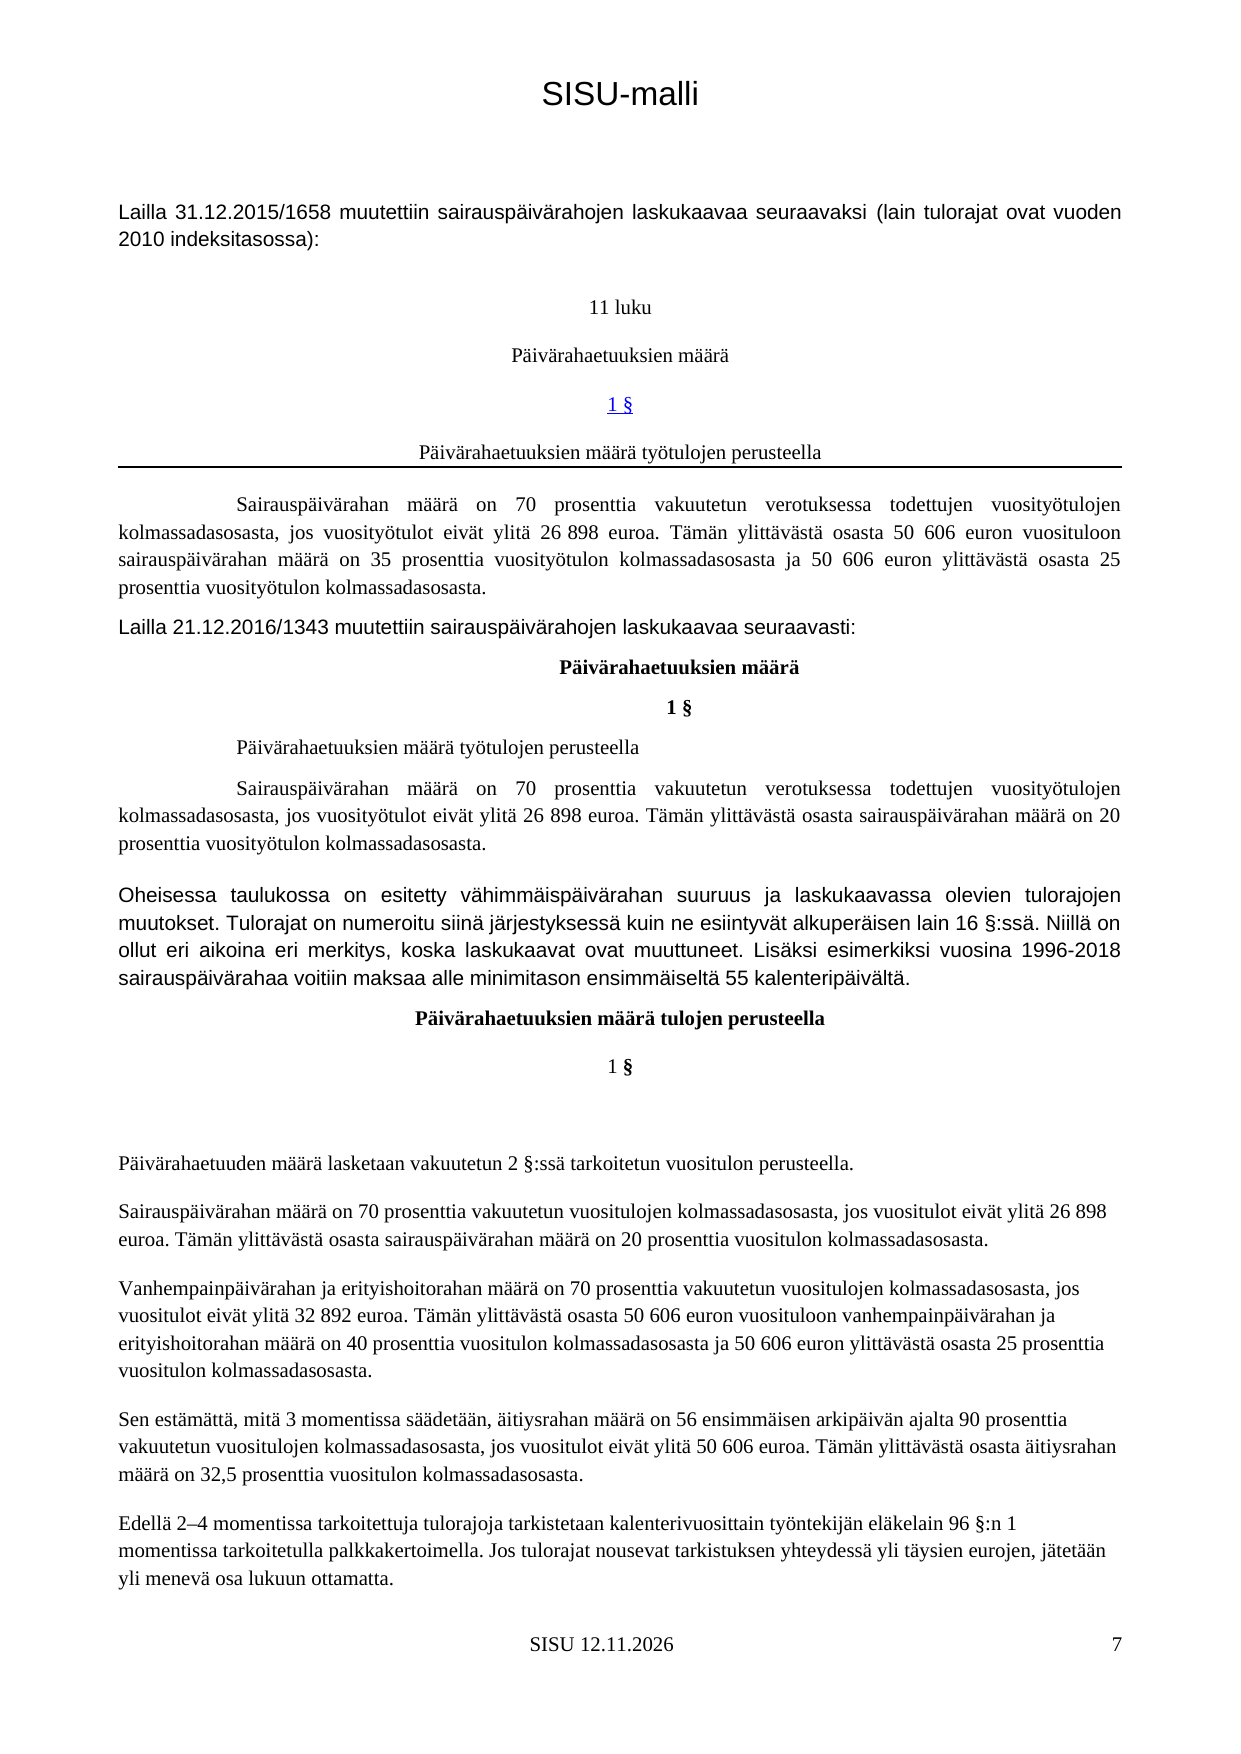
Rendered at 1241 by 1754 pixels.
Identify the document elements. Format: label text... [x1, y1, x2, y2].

text Edellä 2–4 momentissa tarkoitettuja tulorajoja tarkistetaan kalenterivuosittain työntekijän eläkelain 96 §:n 1 momentissa tarkoitetulla palkkakertoimella. Jos tulorajat nousevat tarkistuksen yhteydessä yli täysien eurojen, jätetään yli menevä osa lukuun ottamatta. [118, 1510, 1122, 1590]
text Sairauspäivärahan määrä on 70 prosenttia vakuutetun vuositulojen kolmassadasosasta, jos vuositulot eivät ylitä 26 898 euroa. Tämän ylittävästä osasta sairauspäivärahan määrä on 20 prosenttia vuositulon kolmassadasosasta. [118, 1199, 1122, 1251]
text Sairauspäivärahan määrä on 70 prosenttia vakuutetun verotuksessa todettujen vuosityötulojen kolmassadasosasta, jos vuosityötulot eivät ylitä 26 898 euroa. Tämän ylittävästä osasta sairauspäivärahan määrä on 20 prosenttia vuosityötulon kolmassadasosasta. [118, 775, 1122, 855]
text Päivärahaetuuksien määrä [118, 655, 1122, 679]
text 1 § [118, 392, 1122, 416]
text Sen estämättä, mitä 3 momentissa säädetään, äitiysrahan määrä on 56 ensimmäisen arkipäivän ajalta 90 prosenttia vakuutetun vuositulojen kolmassadasosasta, jos vuositulot eivät ylitä 50 606 euroa. Tämän ylittävästä osasta äitiysrahan määrä on 32,5 prosenttia vuositulon kolmassadasosasta. [118, 1407, 1122, 1486]
text 11 luku [118, 267, 1122, 319]
text 1 § [118, 1054, 1122, 1078]
text Päivärahaetuuden määrä lasketaan vakuutetun 2 §:ssä tarkoitetun vuositulon perusteella. [118, 1151, 1122, 1175]
text 1 § [118, 695, 1122, 719]
text Päivärahaetuuksien määrä työtulojen perusteella [118, 735, 1122, 759]
text Päivärahaetuuksien määrä työtulojen perusteella [118, 440, 1122, 466]
text Päivärahaetuuksien määrä tulojen perusteella [118, 1006, 1122, 1030]
text Lailla 31.12.2015/1658 muutettiin sairauspäivärahojen laskukaavaa seuraavaksi (lain tulorajat ovat vuoden 2010 indeksitasossa): [118, 200, 1122, 251]
text Päivärahaetuuksien määrä [118, 343, 1122, 367]
text Lailla 21.12.2016/1343 muutettiin sairauspäivärahojen laskukaavaa seuraavasti: [118, 615, 1122, 639]
text Oheisessa taulukossa on esitetty vähimmäispäivärahan suuruus ja laskukaavassa olevien tulorajojen muutokset. Tulorajat on numeroitu siinä järjestyksessä kuin ne esiintyvät alkuperäisen lain 16 §:ssä. Niillä on ollut eri aikoina eri merkitys, koska laskukaavat ovat muuttuneet. Lisäksi esimerkiksi vuosina 1996-2018 sairauspäivärahaa voitiin maksaa alle minimitason ensimmäiseltä 55 kalenteripäivältä. [118, 883, 1122, 990]
text Vanhempainpäivärahan ja erityishoitorahan määrä on 70 prosenttia vakuutetun vuositulojen kolmassadasosasta, jos vuositulot eivät ylitä 32 892 euroa. Tämän ylittävästä osasta 50 606 euron vuosituloon vanhempainpäivärahan ja erityishoitorahan määrä on 40 prosenttia vuositulon kolmassadasosasta ja 50 606 euron ylittävästä osasta 25 prosenttia vuositulon kolmassadasosasta. [118, 1276, 1122, 1382]
text Sairauspäivärahan määrä on 70 prosenttia vakuutetun verotuksessa todettujen vuosityötulojen kolmassadasosasta, jos vuosityötulot eivät ylitä 26 898 euroa. Tämän ylittävästä osasta 50 606 euron vuosituloon sairauspäivärahan määrä on 35 prosenttia vuosityötulon kolmassadasosasta ja 50 606 euron ylittävästä osasta 25 prosenttia vuosityötulon kolmassadasosasta. [118, 492, 1122, 599]
